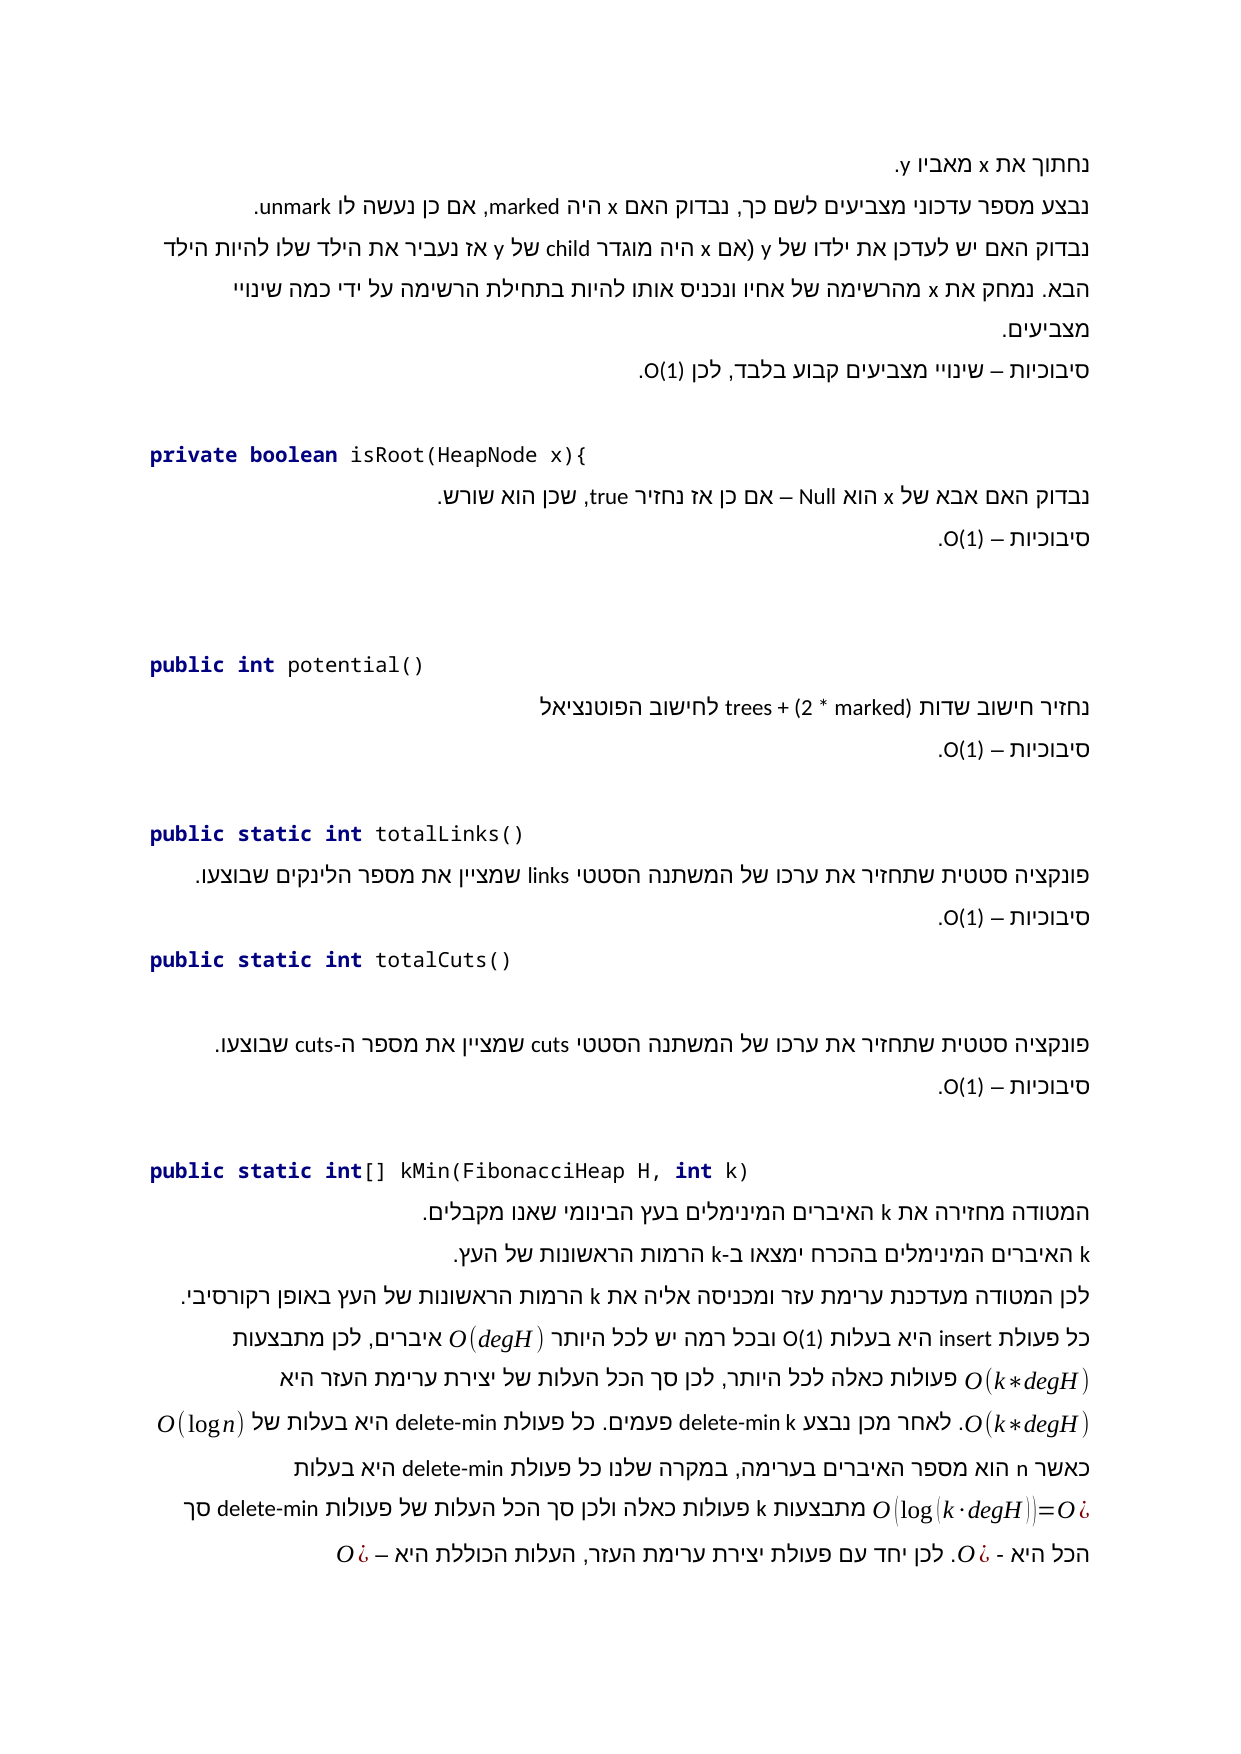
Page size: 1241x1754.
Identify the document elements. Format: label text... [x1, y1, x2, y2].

text סיבוכיות – O(1). [150, 1072, 1090, 1100]
text נחזיר חישוב שדות trees + (2 * marked) לחישוב הפוטנציאל [150, 693, 1090, 721]
text סיבוכיות – O(1). [150, 903, 1090, 931]
text k האיברים המינימלים בהכרח ימצאו ב-k הרמות הראשונות של העץ. [150, 1240, 1090, 1268]
text נבצע מספר עדכוני מצביעים לשם כך, נבדוק האם x היה marked, אם כן נעשה לו unmark. [150, 192, 1090, 220]
text נבדוק האם אבא של x הוא Null – אם כן אז נחזיר true, שכן הוא שורש. [150, 482, 1090, 510]
text המטודה מחזירה את k האיברים המינימלים בעץ הבינומי שאנו מקבלים. [150, 1198, 1090, 1226]
text private boolean isRoot(HeapNode x){ [150, 440, 1090, 468]
text לכן המטודה מעדכנת ערימת עזר ומכניסה אליה את k הרמות הראשונות של העץ באופן רקורסיבי. כל פעולת insert היא בעלות O(1) ובכל רמה יש לכל היותר איברים, לכן מתבצעות פעולות כאלה לכל היותר, לכן סך הכל העלות של יצירת ערימת העזר היא . לאחר מכן נבצע delete-min k פעמים. כל פעולת delete-min היא בעלות של כאשר n הוא מספר האיברים בערימה, במקרה שלנו כל פעולת delete-min היא בעלות מתבצעות k פעולות כאלה ולכן סך הכל העלות של פעולות delete-min סך הכל היא - . לכן יחד עם פעולת יצירת ערימת העזר, העלות הכוללת היא – [150, 1282, 1090, 1568]
text נחתוך את x מאביו y. [150, 150, 1090, 178]
text public static int[] kMin(FibonacciHeap H, int k) [150, 1156, 1090, 1184]
text סיבוכיות – O(1). [150, 524, 1090, 552]
text נבדוק האם יש לעדכן את ילדו של y (אם x היה מוגדר child של y אז נעביר את הילד שלו להיות הילד הבא. נמחק את x מהרשימה של אחיו ונכניס אותו להיות בתחילת הרשימה על ידי כמה שינויי מצביעים. [150, 234, 1090, 343]
text public int potential() [150, 650, 1090, 679]
text סיבוכיות – שינויי מצביעים קבוע בלבד, לכן O(1). [150, 356, 1090, 384]
text public static int totalCuts() [150, 945, 1090, 974]
text פונקציה סטטית שתחזיר את ערכו של המשתנה הסטטי cuts שמציין את מספר ה-cuts שבוצעו. [150, 1030, 1090, 1058]
text public static int totalLinks() [150, 819, 1090, 847]
text פונקציה סטטית שתחזיר את ערכו של המשתנה הסטטי links שמציין את מספר הלינקים שבוצעו. [150, 861, 1090, 889]
text סיבוכיות – O(1). [150, 735, 1090, 763]
